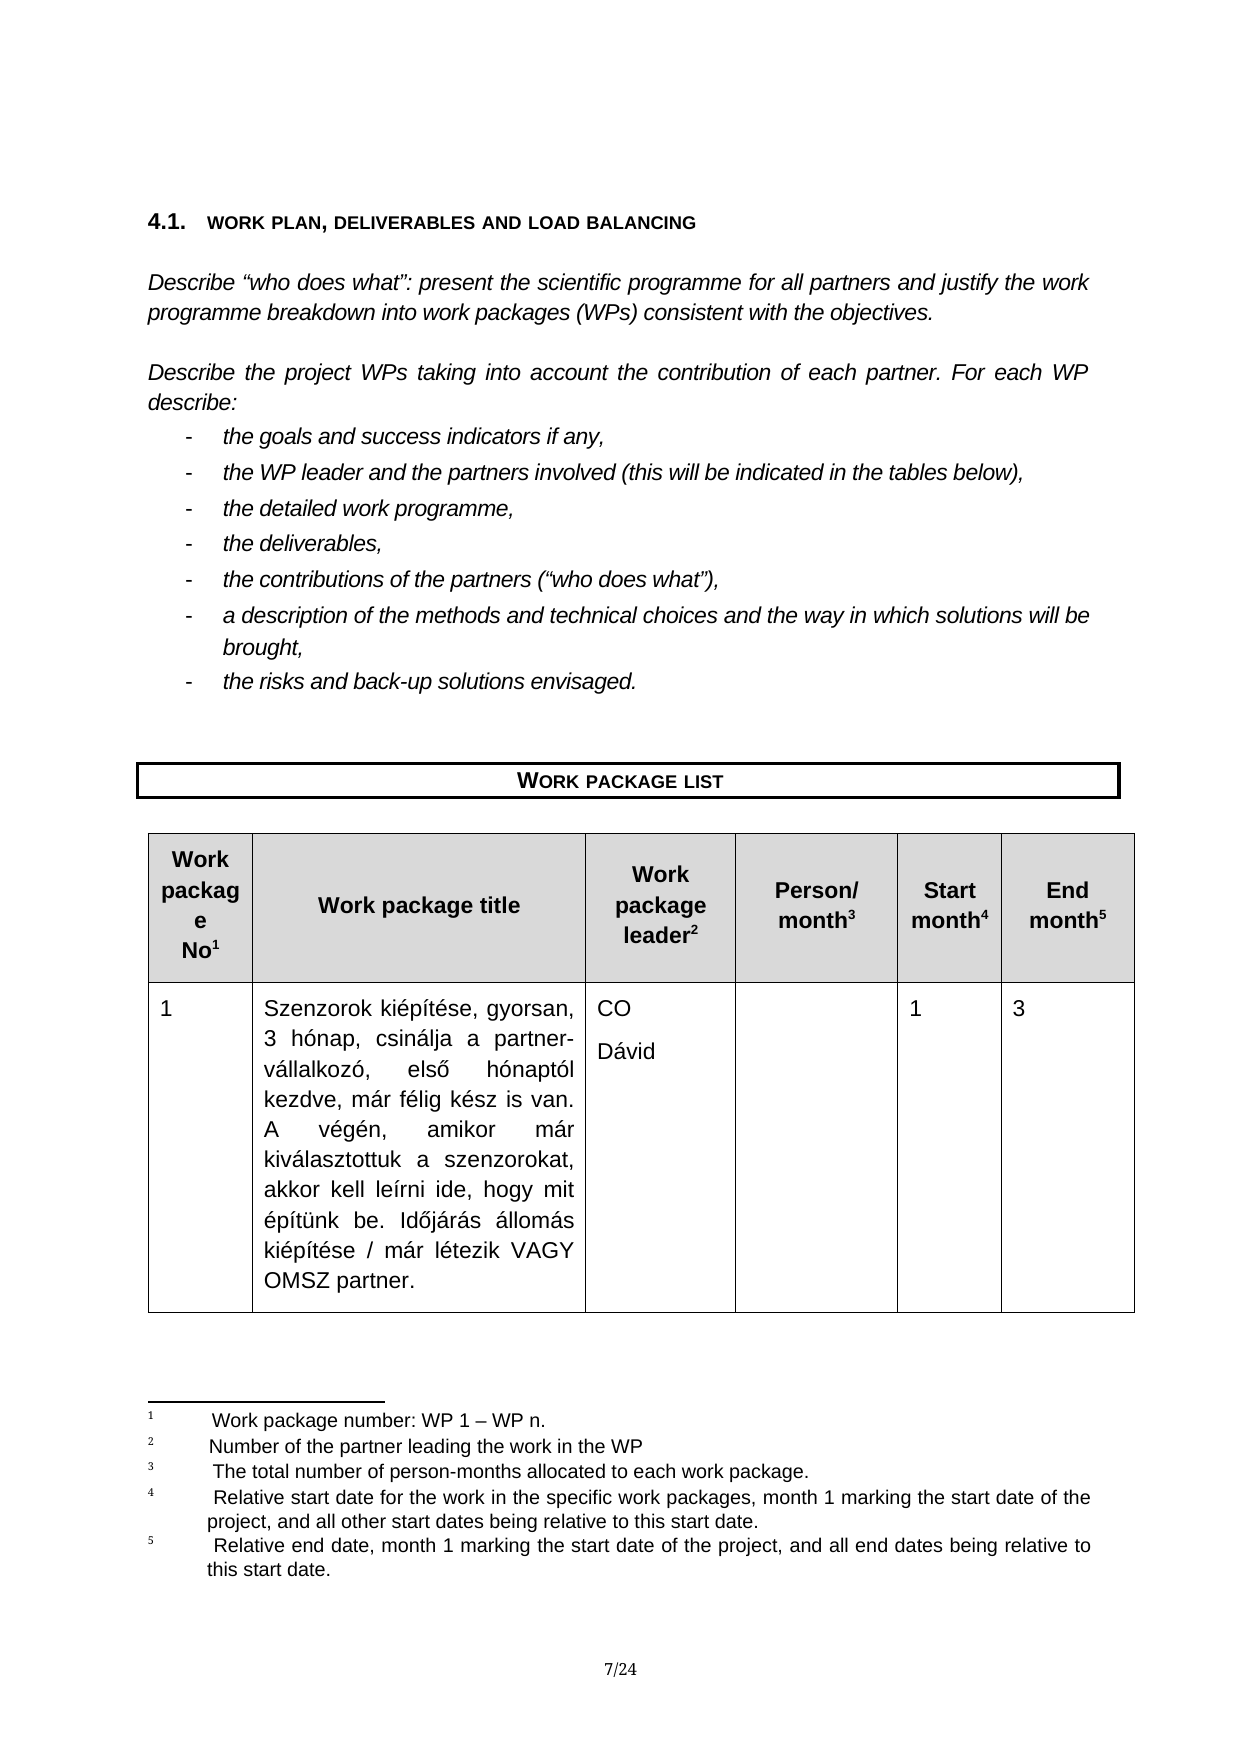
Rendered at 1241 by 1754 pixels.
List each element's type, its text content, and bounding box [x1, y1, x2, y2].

text Describe “who does what”: present the scientific programme for all partners and justify the work programme breakdown into work packages (WPs) consistent with the objectives. [148, 268, 1092, 325]
list the deliverables, [185, 527, 1092, 559]
text Describe the project WPs taking into account the contribution of each partner. For each WP describe: [148, 359, 1092, 416]
table_header Start month [898, 834, 1001, 982]
list the WP leader and the partners involved (this will be indicated in the tables below), [185, 456, 1092, 487]
table_cell CO Dávid [586, 983, 735, 1312]
table_cell Szenzorok kiépítése, gyorsan, 3 hónap, csinálja a partner-vállalkozó, első hónaptól kezdve, már félig kész is van. A végén, amikor már kiválasztottuk a szenzorokat, akkor kell leírni ide, hogy mit építünk be. Időjárás állomás kiépítése / már létezik VAGY OMSZ partner. [253, 983, 585, 1312]
list a description of the methods and technical choices and the way in which solutions will be brought, [185, 599, 1092, 661]
table_cell 3 [1002, 983, 1134, 1312]
table_cell 1 [149, 983, 252, 1312]
list the contributions of the partners (“who does what”), [185, 563, 1092, 594]
table_header Work package No [149, 834, 252, 982]
table_cell 1 [898, 983, 1001, 1312]
table_header Person/month [736, 834, 897, 982]
table_header End month [1002, 834, 1134, 982]
subtitle work plan, deliverables and load balancing [148, 208, 1092, 234]
text Work package list [139, 765, 1117, 796]
table_cell [736, 983, 897, 1312]
table_header Work package leader [586, 834, 735, 982]
list the goals and success indicators if any, [185, 419, 1092, 451]
table_header Work package title [253, 834, 585, 982]
list the detailed work programme, [185, 491, 1092, 523]
list the risks and back-up solutions envisaged. [185, 664, 1092, 696]
